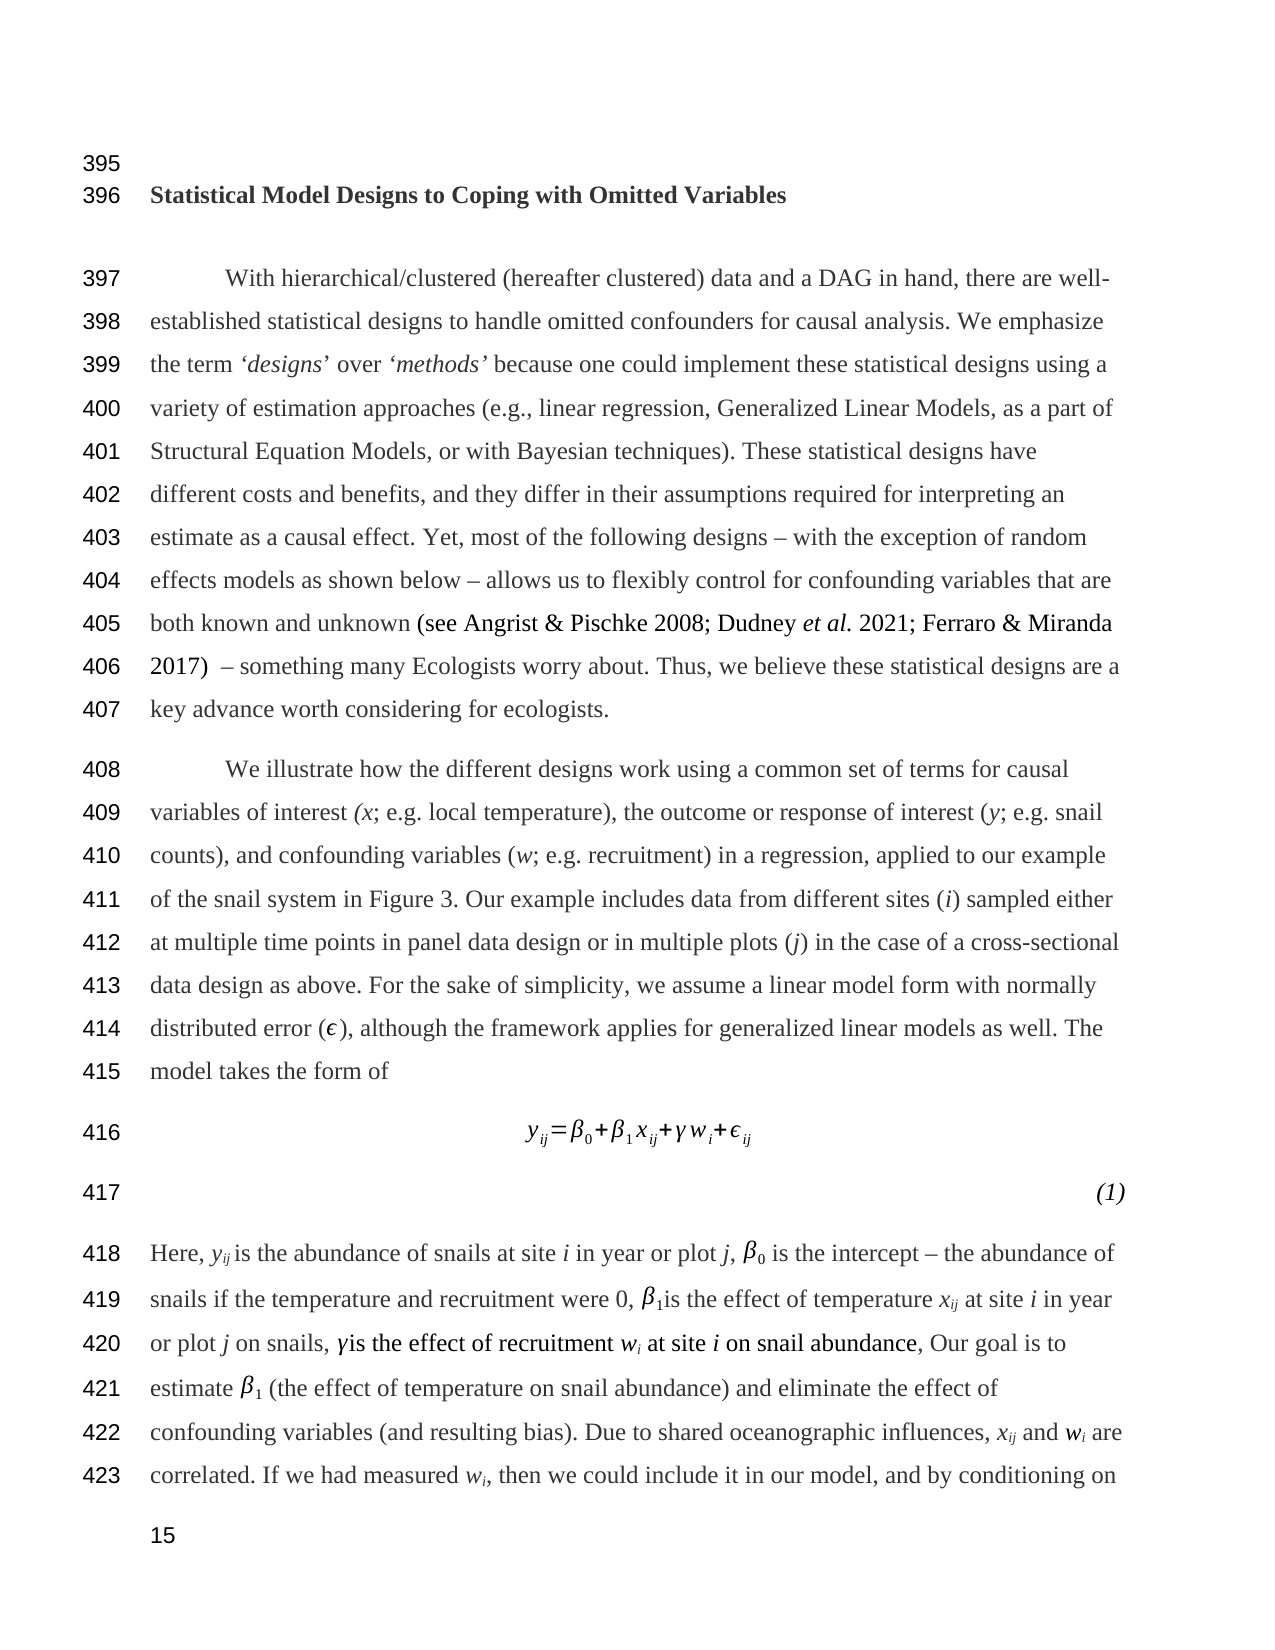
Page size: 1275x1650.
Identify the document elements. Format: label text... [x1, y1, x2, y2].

text We illustrate how the different designs work using a common set of terms for causal variables of interest (x; e.g. local temperature), the outcome or response of interest (y; e.g. snail counts), and confounding variables (w; e.g. recruitment) in a regression, applied to our example of the snail system in Figure 3. Our example includes data from different sites (i) sampled either at multiple time points in panel data design or in multiple plots (j) in the case of a cross-sectional data design as above. For the sake of simplicity, we assume a linear model form with normally distributed error (), although the framework applies for generalized linear models as well. The model takes the form of [150, 754, 1125, 1085]
subtitle Statistical Model Designs to Coping with Omitted Variables [150, 180, 1125, 209]
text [150, 1237, 1125, 1489]
text (1) [150, 1177, 1125, 1206]
text With hierarchical/clustered (hereafter clustered) data and a DAG in hand, there are well-established statistical designs to handle omitted confounders for causal analysis. We emphasize the term ‘designs’ over ‘methods’ because one could implement these statistical designs using a variety of estimation approaches (e.g., linear regression, Generalized Linear Models, as a part of Structural Equation Models, or with Bayesian techniques). These statistical designs have different costs and benefits, and they differ in their assumptions required for interpreting an estimate as a causal effect. Yet, most of the following designs – with the exception of random effects models as shown below – allows us to flexibly control for confounding variables that are both known and unknown (see Angrist & Pischke 2008; Dudney et al. 2021; Ferraro & Miranda 2017) – something many Ecologists worry about. Thus, we believe these statistical designs are a key advance worth considering for ecologists. [150, 263, 1125, 723]
